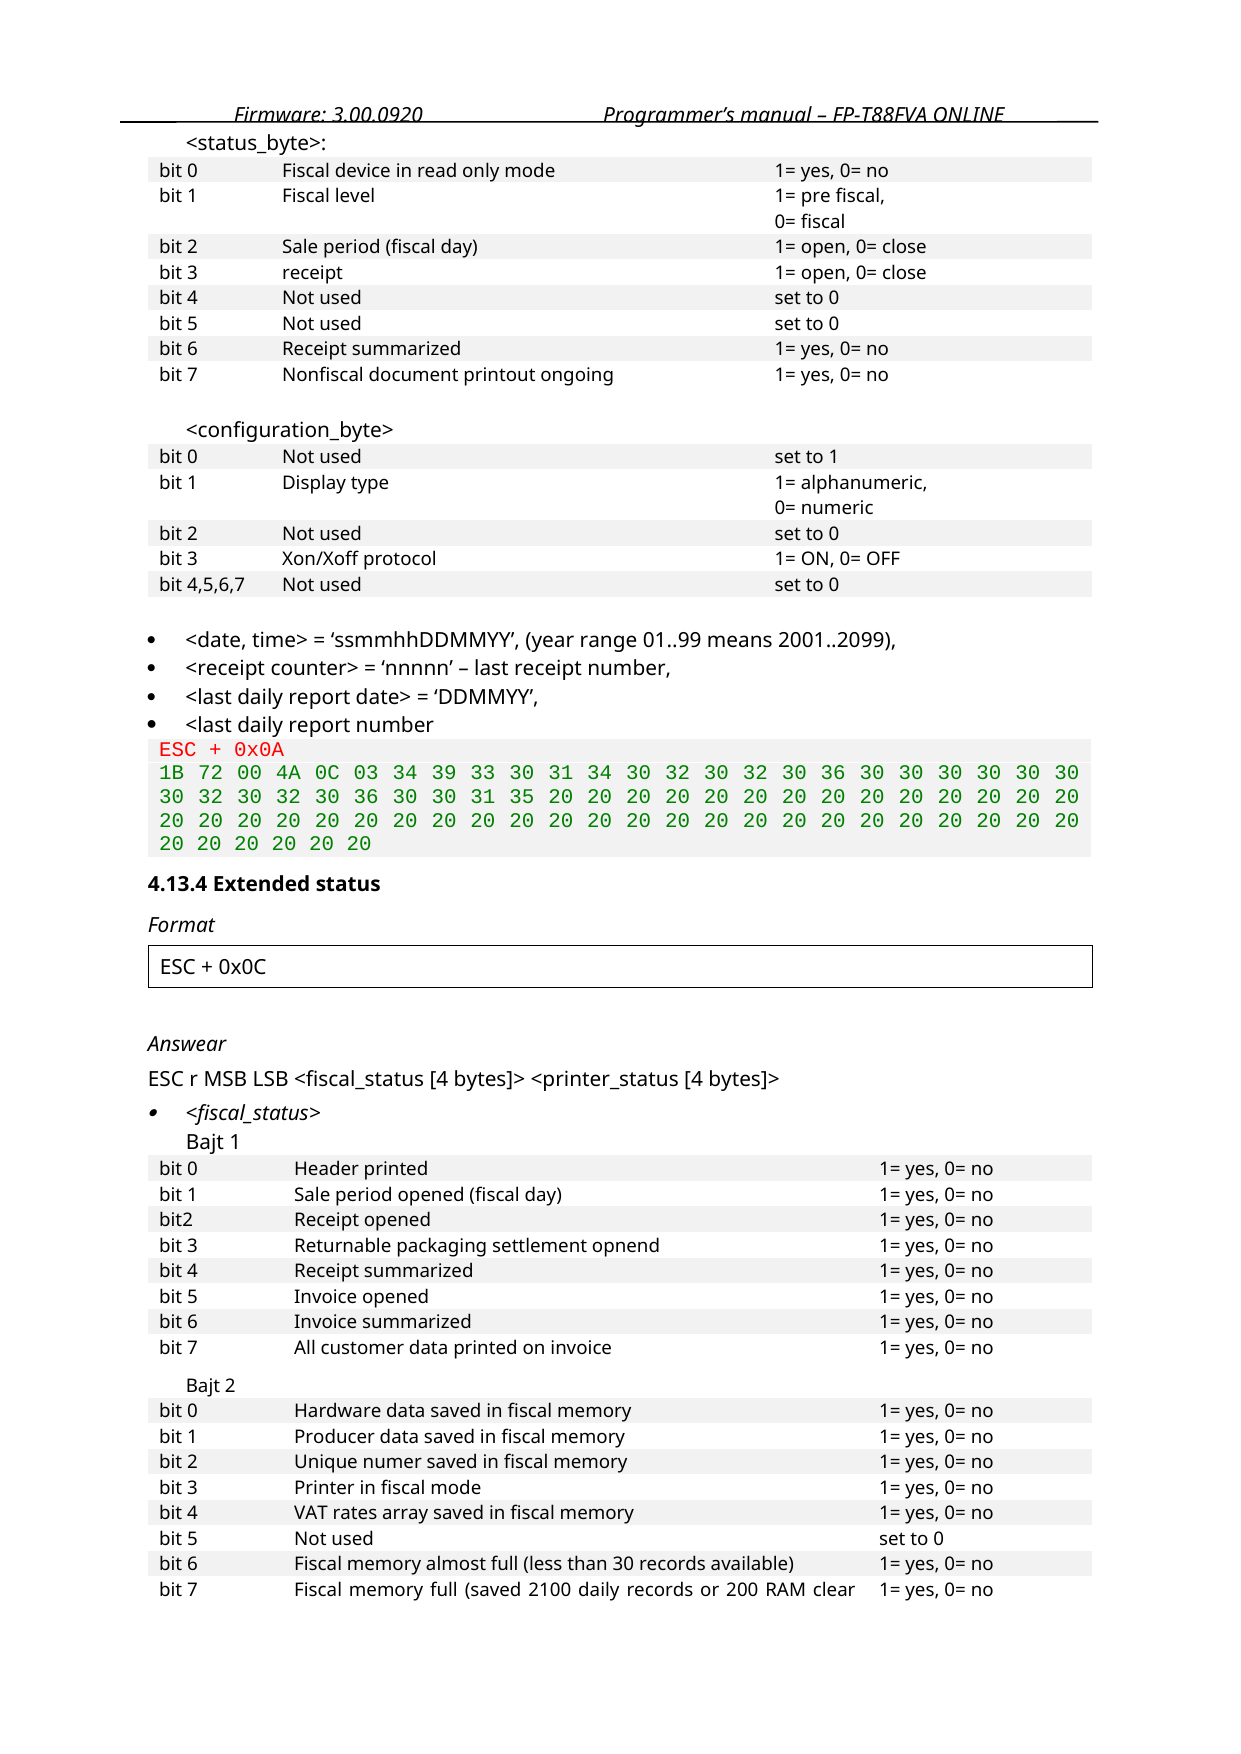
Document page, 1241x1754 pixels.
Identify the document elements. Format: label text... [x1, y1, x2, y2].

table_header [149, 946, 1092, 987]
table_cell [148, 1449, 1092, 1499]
list <fiscal_status> [148, 1098, 1092, 1127]
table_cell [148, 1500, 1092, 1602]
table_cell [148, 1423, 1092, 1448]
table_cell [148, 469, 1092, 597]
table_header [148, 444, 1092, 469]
subtitle 4.13.4 Extended status [148, 869, 1092, 898]
list <last daily report date> = ‘DDMMYY’, [148, 682, 1092, 710]
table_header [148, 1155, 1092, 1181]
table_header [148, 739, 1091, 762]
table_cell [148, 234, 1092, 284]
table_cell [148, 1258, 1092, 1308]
list <receipt counter> = ‘nnnnn’ – last receipt number, [148, 653, 1092, 682]
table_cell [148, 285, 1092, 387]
text Bajt 2 [186, 1372, 1092, 1397]
list <date, time> = ‘ssmmhhDDMMYY’, (year range 01..99 means 2001..2099), [148, 625, 1092, 653]
text ESC r MSB LSB <fiscal_status [4 bytes]> <printer_status [4 bytes]> [148, 1064, 1092, 1092]
text Format [148, 910, 1092, 939]
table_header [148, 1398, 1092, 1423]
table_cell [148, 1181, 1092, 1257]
text <status_byte>: [186, 128, 1092, 157]
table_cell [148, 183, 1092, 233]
list <last daily report number [148, 710, 1092, 739]
text <configuration_byte> [186, 415, 1092, 443]
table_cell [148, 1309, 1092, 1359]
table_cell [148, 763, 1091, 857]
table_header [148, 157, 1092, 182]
text Answear [148, 1029, 1092, 1057]
text Bajt 1 [186, 1127, 1092, 1155]
